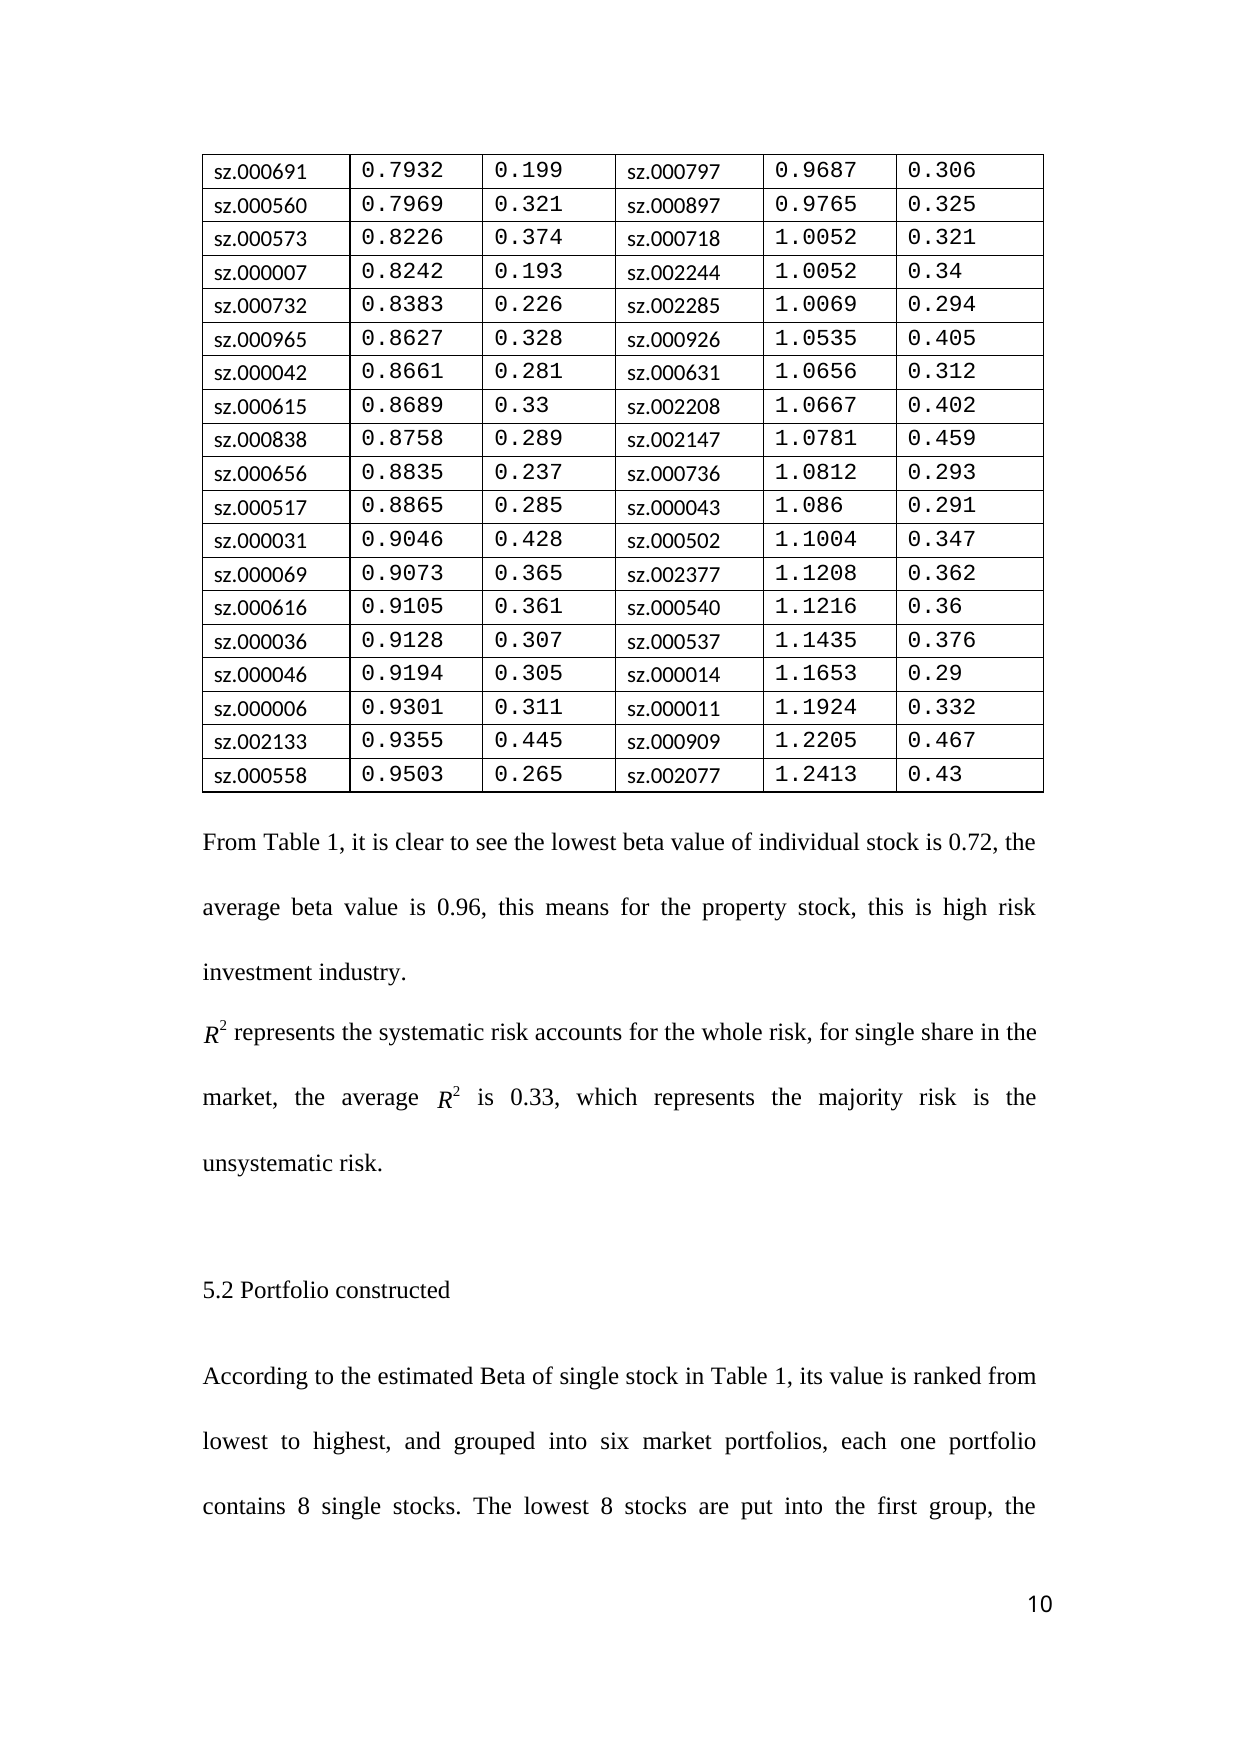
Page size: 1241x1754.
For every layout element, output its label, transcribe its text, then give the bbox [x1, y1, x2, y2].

table_cell 0.36 [897, 591, 1043, 624]
table_cell sz.000540 [616, 591, 763, 624]
table_cell 1.1435 [764, 625, 896, 657]
table_cell 0.9301 [351, 692, 482, 724]
table_cell 1.1924 [764, 692, 896, 724]
table_cell 0.43 [897, 759, 1043, 791]
table_cell 0.226 [483, 289, 615, 322]
table_cell 0.445 [483, 725, 615, 758]
table_cell 0.7969 [351, 189, 482, 221]
table_cell sz.000656 [203, 457, 349, 489]
table_cell 1.1004 [764, 524, 896, 557]
table_cell 0.29 [897, 658, 1043, 691]
table_cell 0.8242 [351, 256, 482, 288]
table_cell sz.002147 [616, 424, 763, 456]
table_cell 0.9765 [764, 189, 896, 221]
table_cell 0.8835 [351, 457, 482, 489]
table_cell sz.000797 [616, 155, 763, 188]
table_cell 0.8661 [351, 356, 482, 389]
table_cell 1.086 [764, 491, 896, 523]
table_cell sz.000537 [616, 625, 763, 657]
table_cell 0.328 [483, 323, 615, 355]
table_cell 0.8758 [351, 424, 482, 456]
table_cell sz.000036 [203, 625, 349, 657]
table_cell 0.307 [483, 625, 615, 657]
table_cell 1.0781 [764, 424, 896, 456]
table_cell 1.0052 [764, 222, 896, 255]
table_cell 0.265 [483, 759, 615, 791]
table_cell sz.000014 [616, 658, 763, 691]
table_cell 1.1653 [764, 658, 896, 691]
table_cell 0.291 [897, 491, 1043, 523]
table_cell 0.9105 [351, 591, 482, 624]
table_cell sz.000031 [203, 524, 349, 557]
table_cell 0.9128 [351, 625, 482, 657]
table_cell 0.402 [897, 390, 1043, 422]
table_cell 1.1208 [764, 558, 896, 590]
table_cell sz.000691 [203, 155, 349, 188]
table_cell 0.428 [483, 524, 615, 557]
table_cell sz.002244 [616, 256, 763, 288]
table_cell 1.1216 [764, 591, 896, 624]
text From Table 1, it is clear to see the lowest beta value of individual stock is 0.72, the average beta value is 0.96, this means for the property stock, this is high risk investment industry. [202, 825, 1038, 987]
table_cell 0.347 [897, 524, 1043, 557]
table_cell 1.0656 [764, 356, 896, 389]
table_cell 0.405 [897, 323, 1043, 355]
table_cell 1.0052 [764, 256, 896, 288]
table_cell sz.000897 [616, 189, 763, 221]
table_cell 0.312 [897, 356, 1043, 389]
table_cell sz.000560 [203, 189, 349, 221]
table_cell 0.9355 [351, 725, 482, 758]
table_cell 1.2413 [764, 759, 896, 791]
table_cell 0.237 [483, 457, 615, 489]
table_cell sz.002208 [616, 390, 763, 422]
table_cell 0.199 [483, 155, 615, 188]
table_cell 0.365 [483, 558, 615, 590]
table_cell sz.000042 [203, 356, 349, 389]
table_cell 0.9194 [351, 658, 482, 691]
table_cell 1.0535 [764, 323, 896, 355]
table_cell sz.000573 [203, 222, 349, 255]
table_cell sz.000517 [203, 491, 349, 523]
table_cell sz.000838 [203, 424, 349, 456]
table_cell 0.9073 [351, 558, 482, 590]
table_cell 0.33 [483, 390, 615, 422]
table_cell sz.002285 [616, 289, 763, 322]
table_cell 0.8383 [351, 289, 482, 322]
table_cell 0.321 [483, 189, 615, 221]
table_cell sz.000006 [203, 692, 349, 724]
table_cell sz.000615 [203, 390, 349, 422]
table_cell sz.002377 [616, 558, 763, 590]
subtitle 5.2 Portfolio constructed [202, 1273, 1038, 1305]
table_cell sz.000046 [203, 658, 349, 691]
table_cell sz.000558 [203, 759, 349, 791]
table_cell sz.000718 [616, 222, 763, 255]
table_cell 0.281 [483, 356, 615, 389]
table_cell 0.9046 [351, 524, 482, 557]
table_cell 0.459 [897, 424, 1043, 456]
table_cell 0.294 [897, 289, 1043, 322]
table_cell 0.311 [483, 692, 615, 724]
table_cell sz.000965 [203, 323, 349, 355]
table_cell 0.305 [483, 658, 615, 691]
table_cell sz.002077 [616, 759, 763, 791]
table_cell sz.002133 [203, 725, 349, 758]
table_cell 0.306 [897, 155, 1043, 188]
table_cell 0.8689 [351, 390, 482, 422]
table_cell sz.000011 [616, 692, 763, 724]
table_cell 0.8627 [351, 323, 482, 355]
table_cell 0.9687 [764, 155, 896, 188]
table_cell 0.376 [897, 625, 1043, 657]
table_cell sz.000926 [616, 323, 763, 355]
table_cell 1.2205 [764, 725, 896, 758]
table_cell 0.193 [483, 256, 615, 288]
table_cell 1.0812 [764, 457, 896, 489]
table_cell sz.000069 [203, 558, 349, 590]
table_cell sz.000043 [616, 491, 763, 523]
table_cell 0.332 [897, 692, 1043, 724]
table_cell 0.293 [897, 457, 1043, 489]
table_cell 0.285 [483, 491, 615, 523]
table_cell sz.000736 [616, 457, 763, 489]
table_cell 0.321 [897, 222, 1043, 255]
table_cell 0.34 [897, 256, 1043, 288]
table_cell 0.325 [897, 189, 1043, 221]
table_cell 0.374 [483, 222, 615, 255]
table_cell 1.0667 [764, 390, 896, 422]
table_cell 0.361 [483, 591, 615, 624]
table_cell sz.000007 [203, 256, 349, 288]
table_cell 1.0069 [764, 289, 896, 322]
table_cell sz.000502 [616, 524, 763, 557]
table_cell sz.000631 [616, 356, 763, 389]
table_cell sz.000732 [203, 289, 349, 322]
table_cell sz.000909 [616, 725, 763, 758]
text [202, 1359, 1038, 1522]
table_cell 0.8226 [351, 222, 482, 255]
table_cell 0.467 [897, 725, 1043, 758]
table_cell 0.289 [483, 424, 615, 456]
table_cell sz.000616 [203, 591, 349, 624]
text represents the systematic risk accounts for the whole risk, for single share in the market, the average is 0.33, which represents the majority risk is the unsystematic risk. [202, 1016, 1038, 1179]
table_cell 0.7932 [351, 155, 482, 188]
table_cell 0.8865 [351, 491, 482, 523]
table_cell 0.9503 [351, 759, 482, 791]
table_cell 0.362 [897, 558, 1043, 590]
